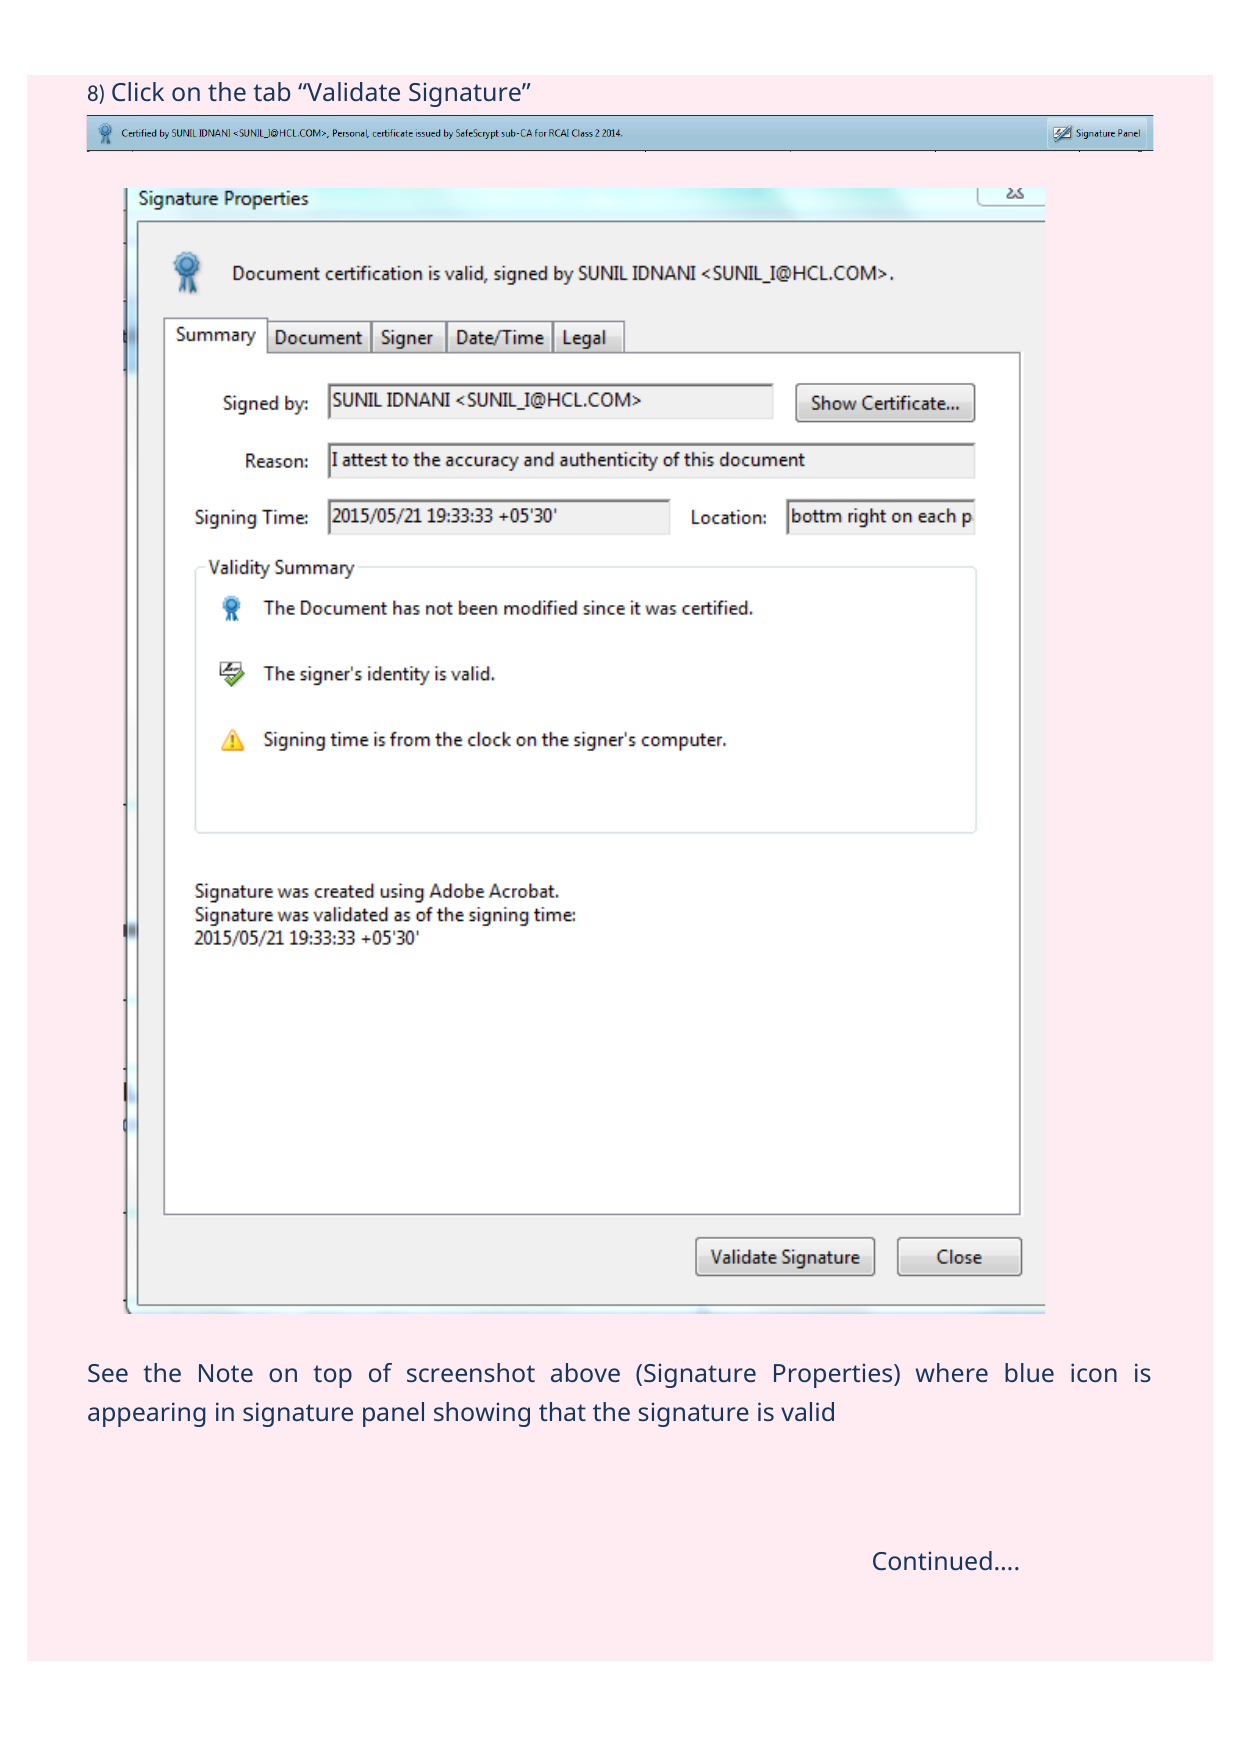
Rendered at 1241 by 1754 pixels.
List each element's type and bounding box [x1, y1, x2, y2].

table_cell [27, 75, 1213, 1661]
picture [123, 188, 1045, 1314]
picture [86, 114, 1154, 152]
